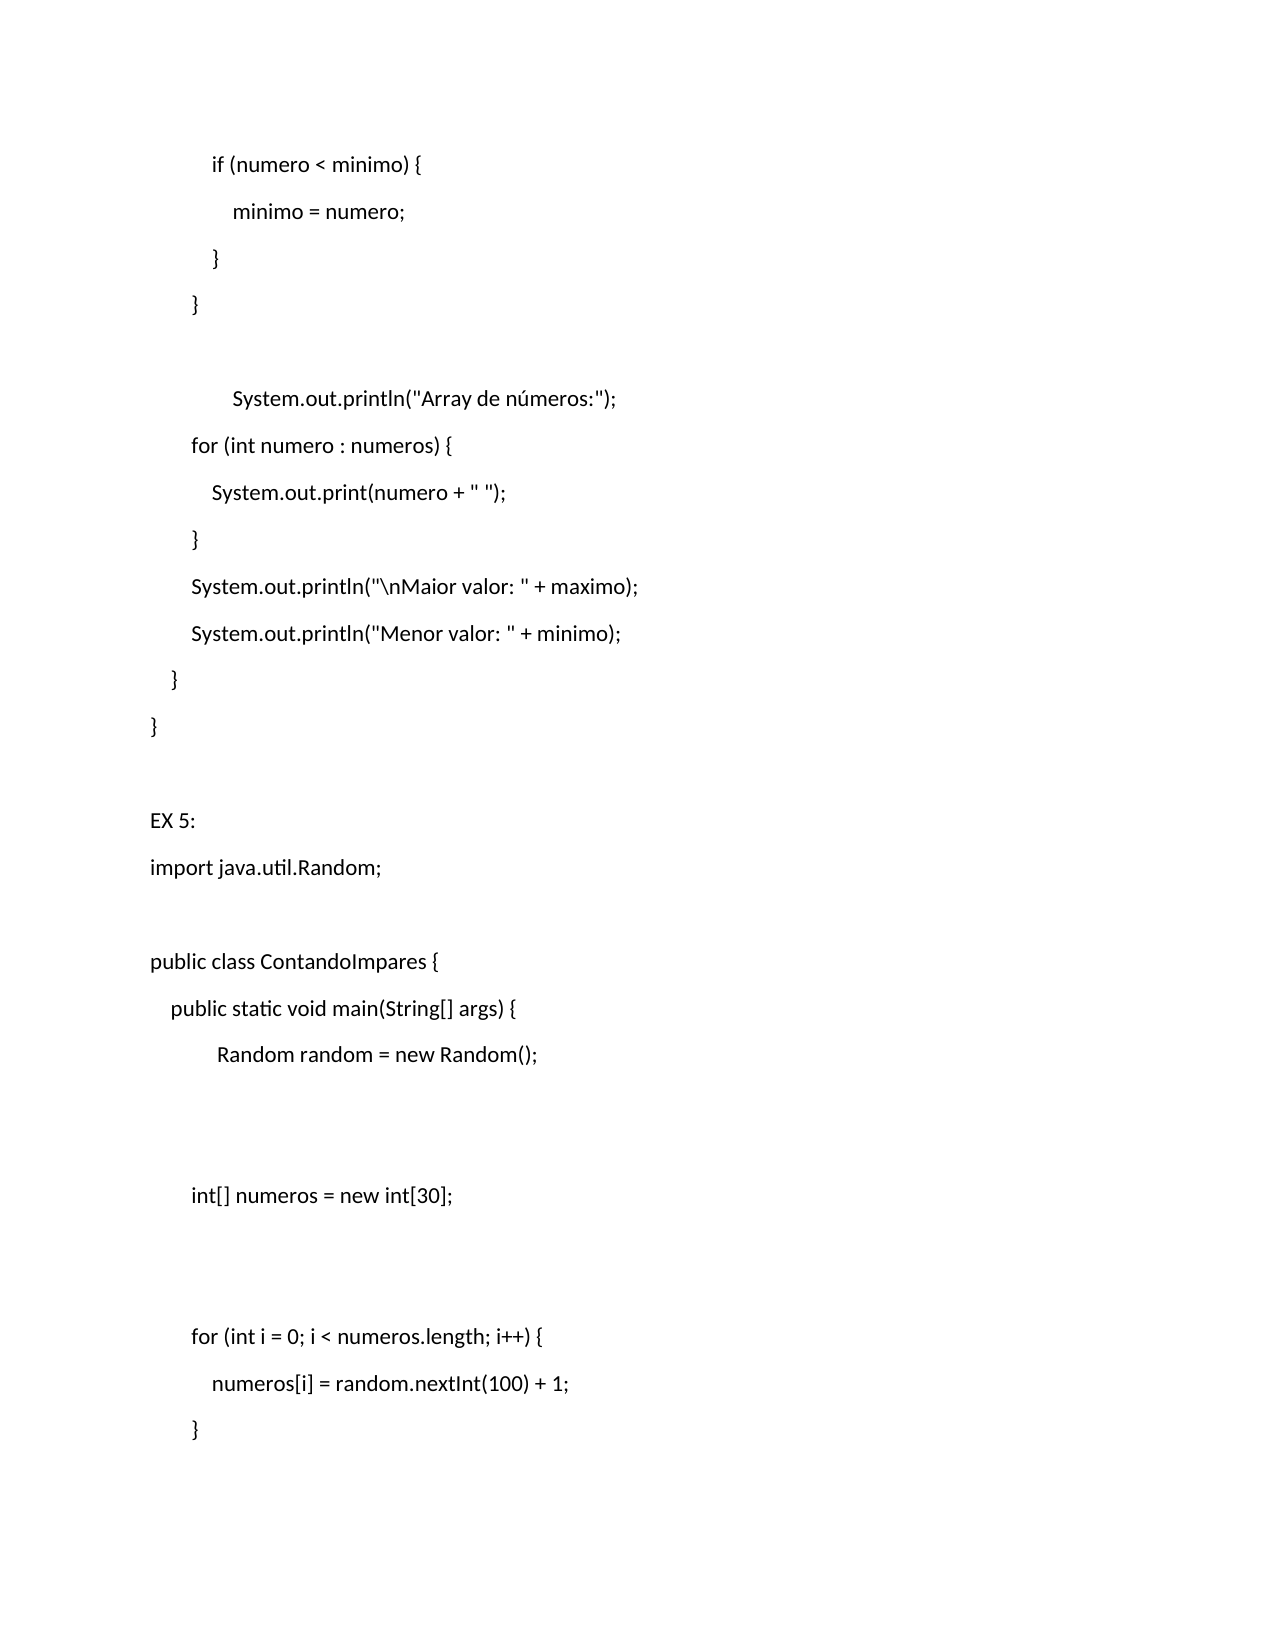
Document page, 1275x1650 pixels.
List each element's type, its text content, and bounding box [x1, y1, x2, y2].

text Random random = new Random(); [150, 1041, 1125, 1069]
text } [150, 666, 1125, 694]
text minimo = numero; [150, 197, 1125, 225]
text } [150, 1416, 1125, 1444]
text if (numero < minimo) { [150, 150, 1125, 178]
text } [150, 525, 1125, 553]
text } [150, 244, 1125, 272]
text int[] numeros = new int[30]; [150, 1181, 1125, 1209]
text System.out.println("Array de números:"); [150, 384, 1125, 412]
text EX 5: [150, 806, 1125, 834]
text System.out.println("\nMaior valor: " + maximo); [150, 572, 1125, 600]
text for (int numero : numeros) { [150, 431, 1125, 459]
text System.out.println("Menor valor: " + minimo); [150, 619, 1125, 647]
text import java.util.Random; [150, 853, 1125, 881]
text } [150, 291, 1125, 319]
text } [150, 712, 1125, 741]
text numeros[i] = random.nextInt(100) + 1; [150, 1369, 1125, 1397]
text public static void main(String[] args) { [150, 994, 1125, 1022]
text System.out.print(numero + " "); [150, 478, 1125, 506]
text for (int i = 0; i < numeros.length; i++) { [150, 1322, 1125, 1350]
text public class ContandoImpares { [150, 947, 1125, 975]
